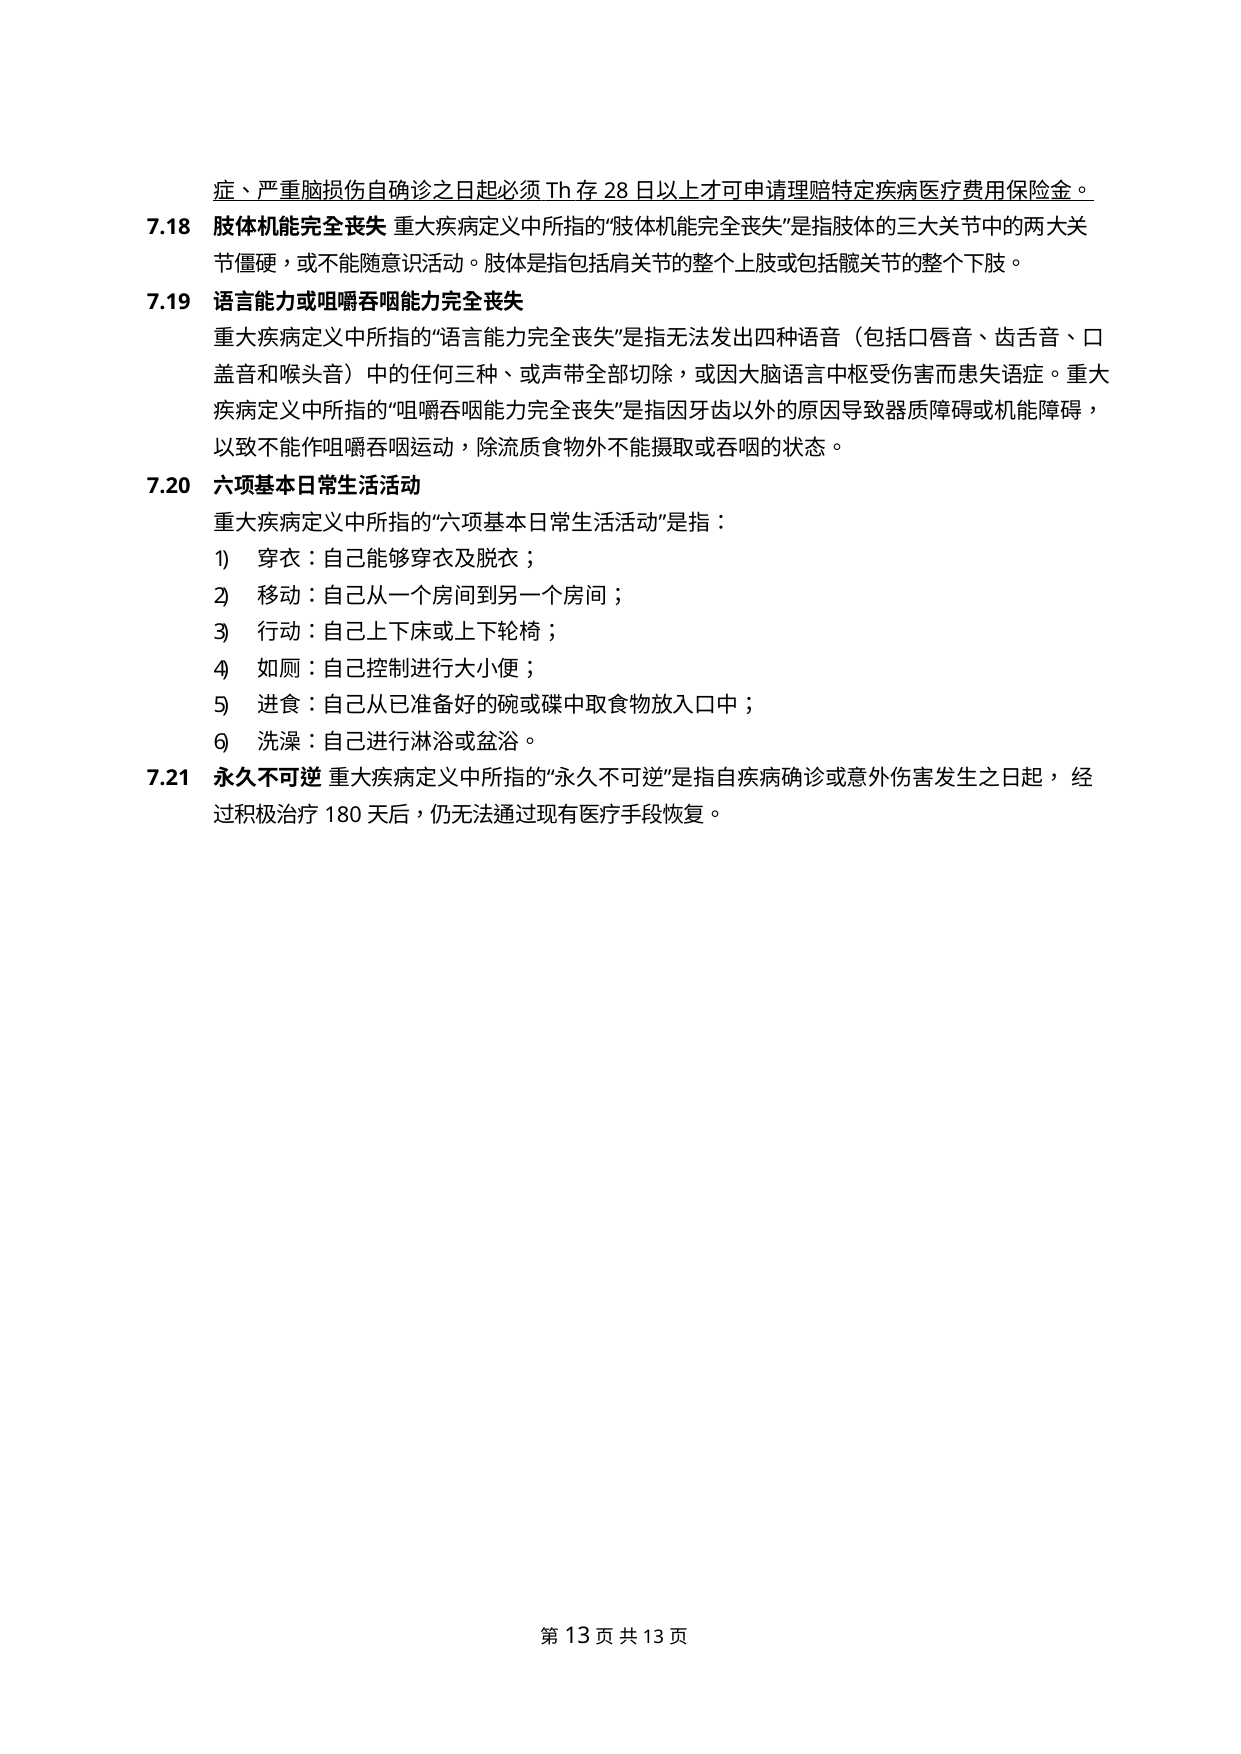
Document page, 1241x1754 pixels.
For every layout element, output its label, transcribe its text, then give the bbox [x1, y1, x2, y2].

text 重大疾病定义中所指的“语言能力完全丧失”是指无法发出四种语音（包括口唇音、齿舌音、口盖音和喉头音）中的任何三种、或声带全部切除，或因大脑语言中枢受伤害而患失语症。重大疾病定义中所指的“咀嚼吞咽能力完全丧失”是指因牙齿以外的原因导致器质障碍或机能障碍，以致不能作咀嚼吞咽运动，除流质食物外不能摄取或吞咽的状态。 [213, 322, 1112, 462]
subtitle 六项基本日常生活活动 [147, 470, 1117, 500]
list 移动：自己从一个房间到另一个房间； [213, 580, 1117, 609]
text 重大疾病定义中所指的“六项基本日常生活活动”是指： [213, 507, 1117, 536]
text 症、严重脑损伤自确诊之日起必须Th存 28 日以上才可申请理赔特定疾病医疗费用保险金。 [213, 175, 1117, 204]
list 穿衣：自己能够穿衣及脱衣； [213, 543, 1117, 573]
list 如厕：自己控制进行大小便； [213, 653, 1117, 683]
list 永久不可逆 重大疾病定义中所指的“永久不可逆”是指自疾病确诊或意外伤害发生之日起， 经过积极治疗 180 天后，仍无法通过现有医疗手段恢复。 [147, 762, 1100, 829]
list 行动：自己上下床或上下轮椅； [213, 616, 1117, 646]
list 进食：自己从已准备好的碗或碟中取食物放入口中； [213, 689, 1117, 719]
list 洗澡：自己进行淋浴或盆浴。 [213, 726, 1117, 756]
subtitle 语言能力或咀嚼吞咽能力完全丧失 [147, 286, 1117, 316]
list 肢体机能完全丧失 重大疾病定义中所指的“肢体机能完全丧失”是指肢体的三大关节中的两大关节僵硬，或不能随意识活动。肢体是指包括肩关节的整个上肢或包括髋关节的整个下肢。 [147, 211, 1105, 277]
